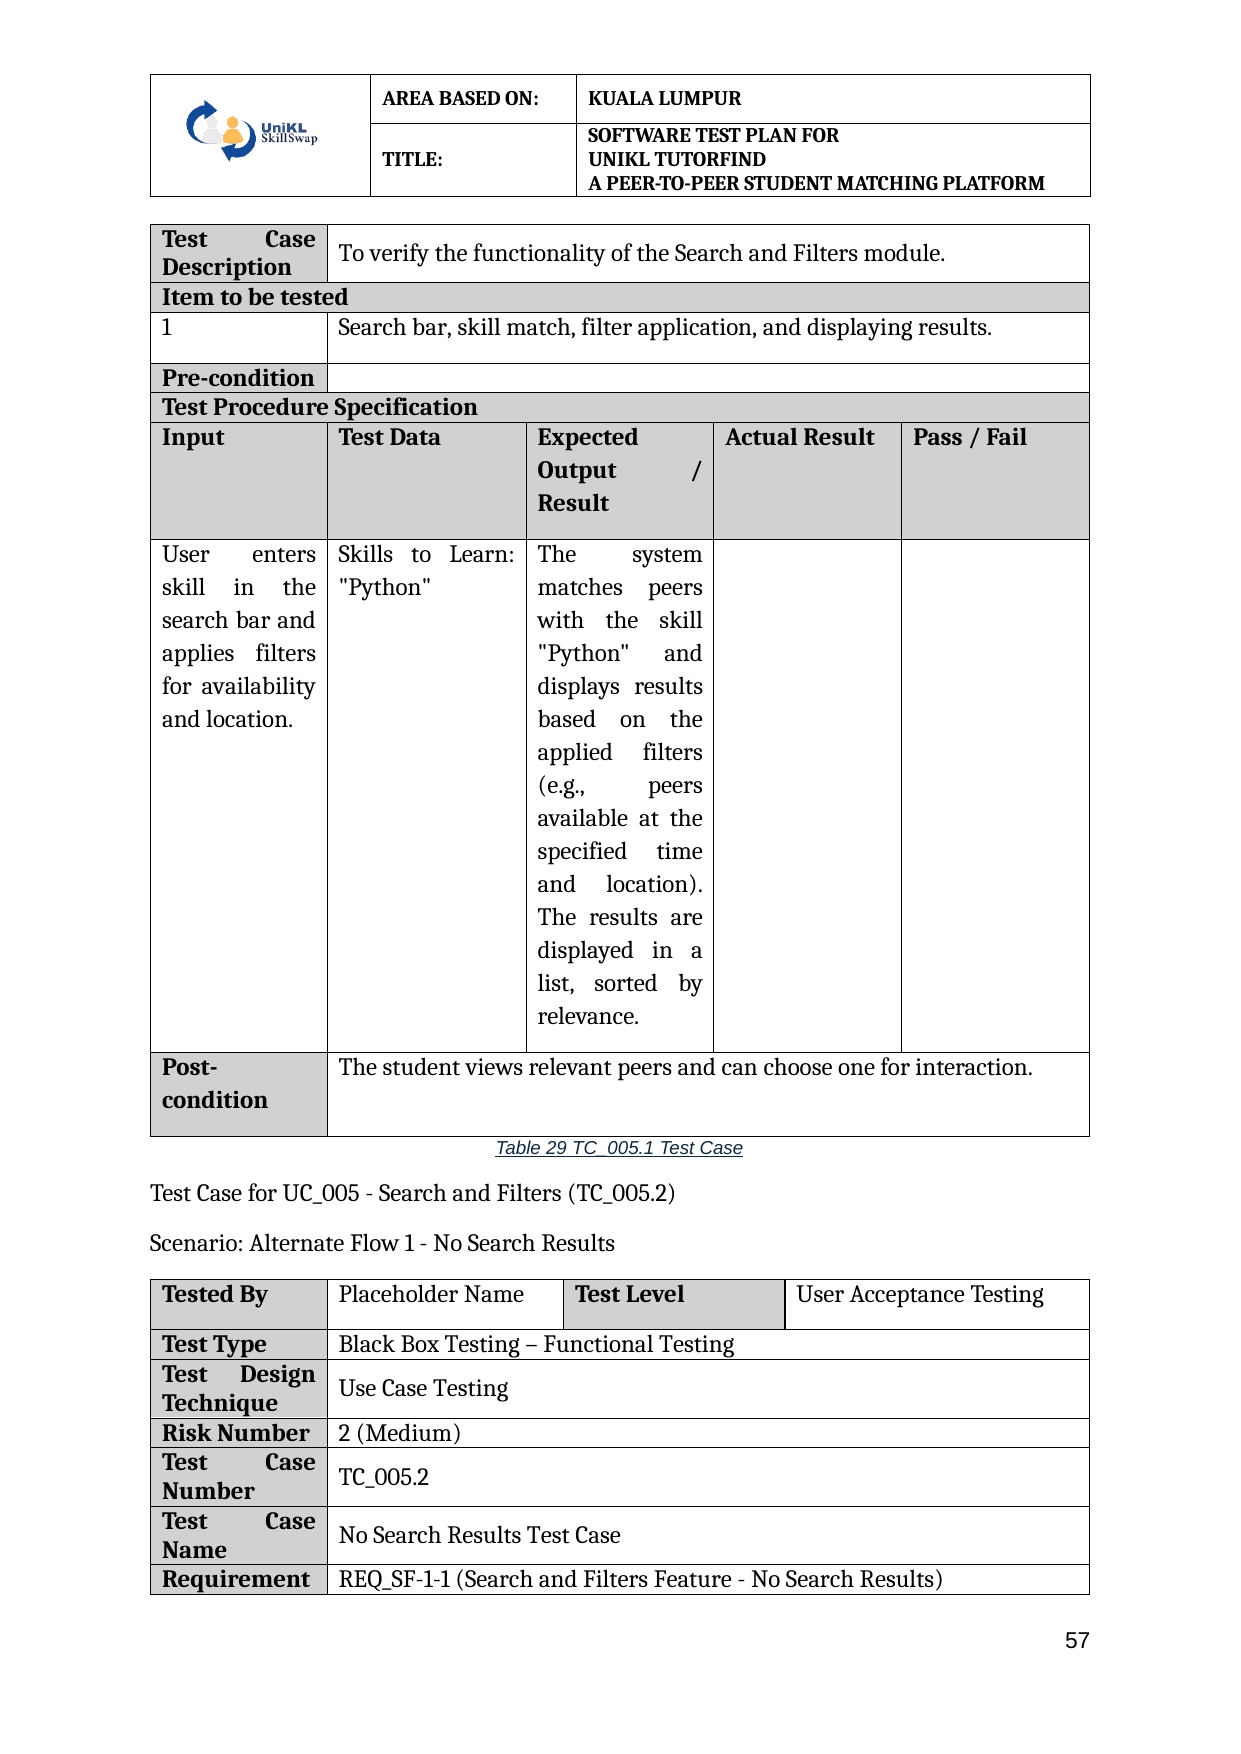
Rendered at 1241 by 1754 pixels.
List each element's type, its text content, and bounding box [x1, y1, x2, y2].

table_cell [902, 540, 1089, 1052]
table_cell Test Case Number [151, 1448, 327, 1506]
table_header Placeholder Name [328, 1280, 563, 1329]
table_cell TC_005.2 [328, 1448, 1089, 1506]
table_cell Skills to Learn: "Python" [328, 540, 526, 1052]
table_cell Test Procedure Specification [151, 393, 1089, 422]
table_cell Test Case Name [151, 1507, 327, 1564]
table_header User Acceptance Testing [786, 1280, 1089, 1329]
table_header Test Level [564, 1280, 784, 1329]
text Scenario: Alternate Flow 1 - No Search Results [150, 1229, 1090, 1257]
table_cell Search bar, skill match, filter application, and displaying results. [328, 313, 1089, 362]
table_cell [328, 364, 1089, 392]
table_cell To verify the functionality of the Search and Filters module. [328, 225, 1089, 282]
table_header Tested By [151, 1280, 327, 1329]
table_cell Test Type [151, 1330, 327, 1359]
picture [160, 90, 335, 192]
table_cell 2 (Medium) [328, 1419, 1089, 1447]
table_cell Test Case Description [151, 225, 327, 282]
table_cell Test Design Technique [151, 1360, 327, 1417]
table_cell Actual Result [714, 423, 901, 539]
table_cell Risk Number [151, 1419, 327, 1447]
table_cell Item to be tested [151, 283, 1089, 312]
table_cell Test Data [328, 423, 526, 539]
table_cell REQ_SF-1-1 (Search and Filters Feature - No Search Results) [328, 1565, 1089, 1594]
table_cell No Search Results Test Case [328, 1507, 1089, 1564]
table_cell Pre-condition [151, 364, 327, 392]
table_cell Post-condition [151, 1053, 327, 1136]
table_cell Black Box Testing – Functional Testing [328, 1330, 1089, 1359]
table_cell Use Case Testing [328, 1360, 1089, 1417]
table_cell User enters skill in the search bar and applies filters for availability and location. [151, 540, 327, 1052]
table_cell 1 [151, 313, 327, 362]
table_cell Input [151, 423, 327, 539]
table_cell Expected Output / Result [527, 423, 713, 539]
table_cell Requirement Traceability [151, 1565, 327, 1594]
table_cell [714, 540, 901, 1052]
table_cell The student views relevant peers and can choose one for interaction. [328, 1053, 1089, 1136]
table_cell Pass / Fail [902, 423, 1089, 539]
table_cell The system matches peers with the skill "Python" and displays results based on the applied filters (e.g., peers available at the specified time and location). The results are displayed in a list, sorted by relevance. [527, 540, 713, 1052]
text Test Case for UC_005 - Search and Filters (TC_005.2) [150, 1179, 1090, 1208]
